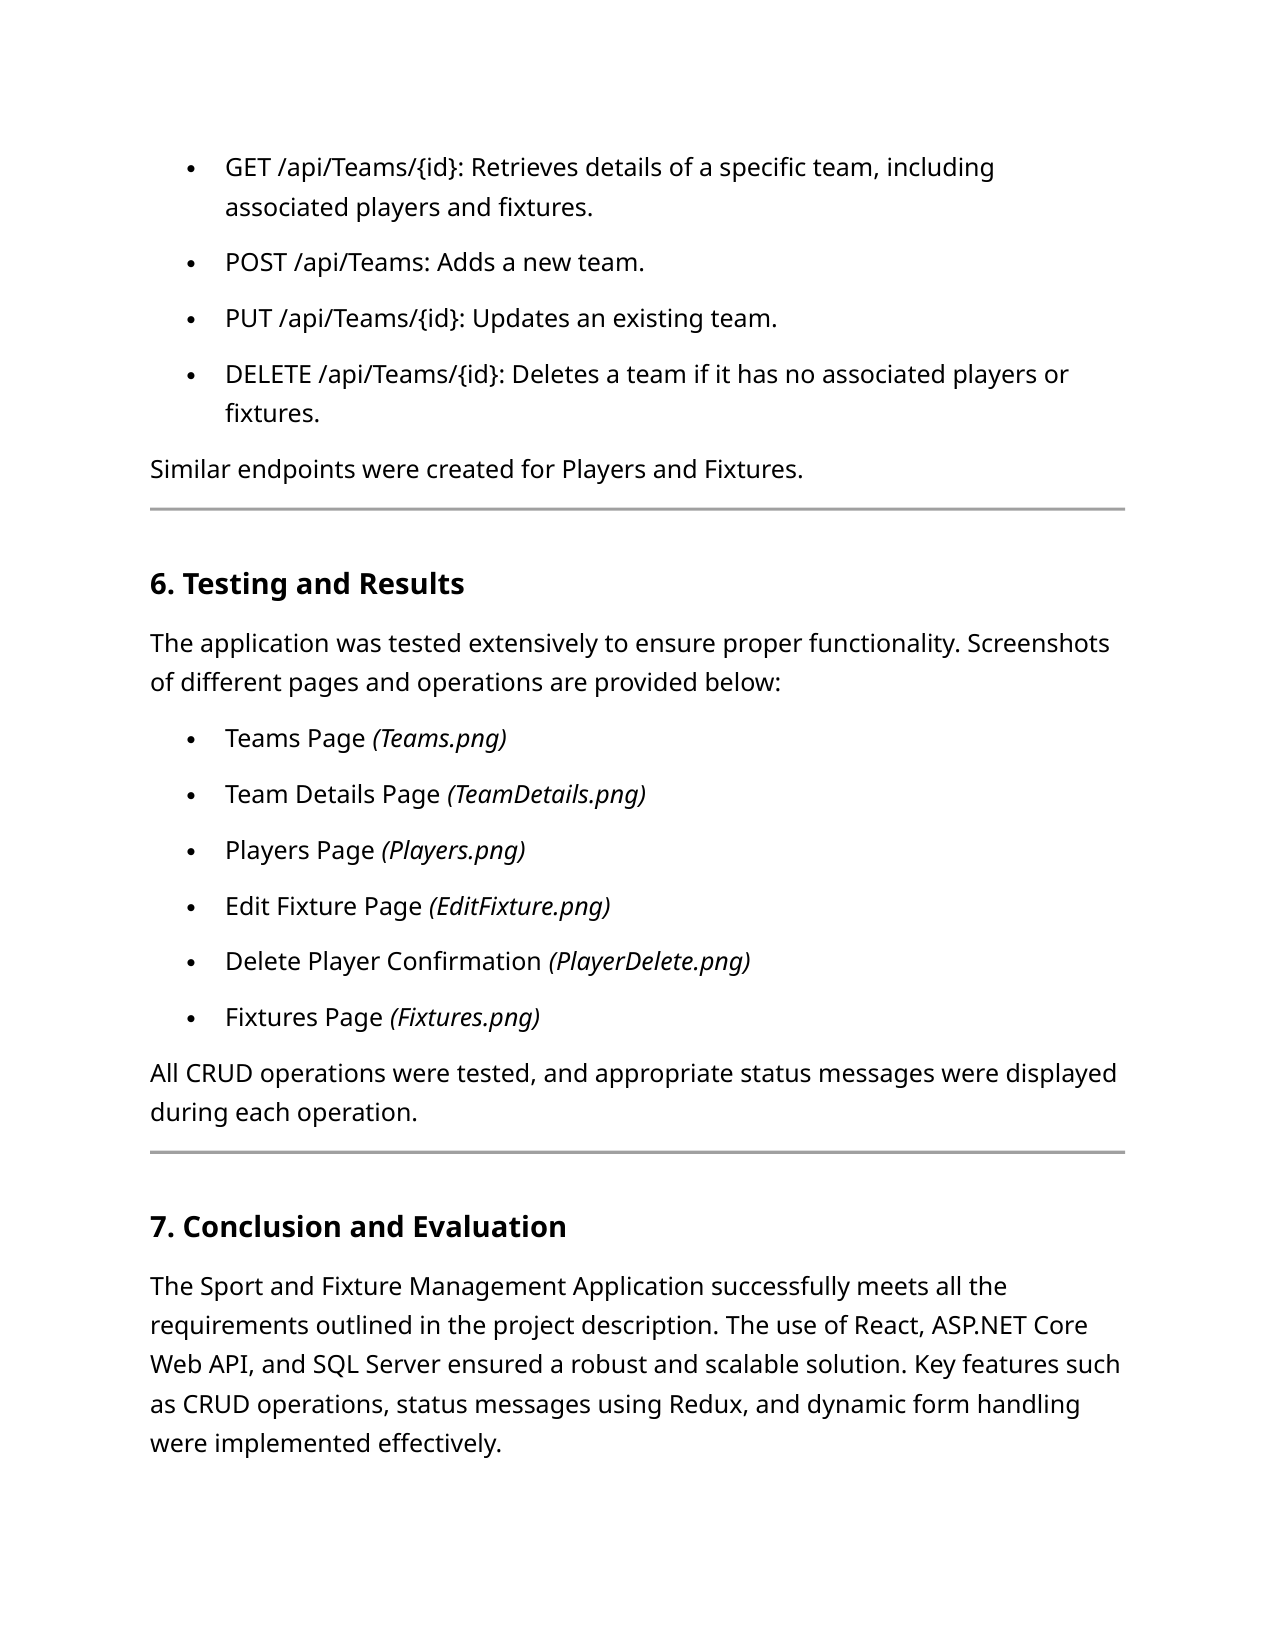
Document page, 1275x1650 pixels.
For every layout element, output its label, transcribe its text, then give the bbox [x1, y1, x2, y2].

list Fixtures Page (Fixtures.png) [187, 1000, 1125, 1034]
list DELETE /api/Teams/{id}: Deletes a team if it has no associated players or fixtures. [187, 357, 1125, 430]
text The application was tested extensively to ensure proper functionality. Screenshots of different pages and operations are provided below: [150, 626, 1125, 699]
list Teams Page (Teams.png) [187, 721, 1125, 755]
text 7. Conclusion and Evaluation [150, 1206, 1125, 1246]
list GET /api/Teams/{id}: Retrieves details of a specific team, including associated players and fixtures. [187, 150, 1125, 223]
text The Sport and Fixture Management Application successfully meets all the requirements outlined in the project description. The use of React, ASP.NET Core Web API, and SQL Server ensured a robust and scalable solution. Key features such as CRUD operations, status messages using Redux, and dynamic form handling were implemented effectively. [150, 1269, 1125, 1459]
list PUT /api/Teams/{id}: Updates an existing team. [187, 301, 1125, 335]
list POST /api/Teams: Adds a new team. [187, 245, 1125, 279]
text All CRUD operations were tested, and appropriate status messages were displayed during each operation. [150, 1056, 1125, 1129]
list Edit Fixture Page (EditFixture.png) [187, 888, 1125, 922]
text 6. Testing and Results [150, 563, 1125, 603]
list Delete Player Confirmation (PlayerDelete.png) [187, 944, 1125, 978]
list Players Page (Players.png) [187, 832, 1125, 866]
list Team Details Page (TeamDetails.png) [187, 776, 1125, 811]
text Similar endpoints were created for Players and Fixtures. [150, 452, 1125, 486]
